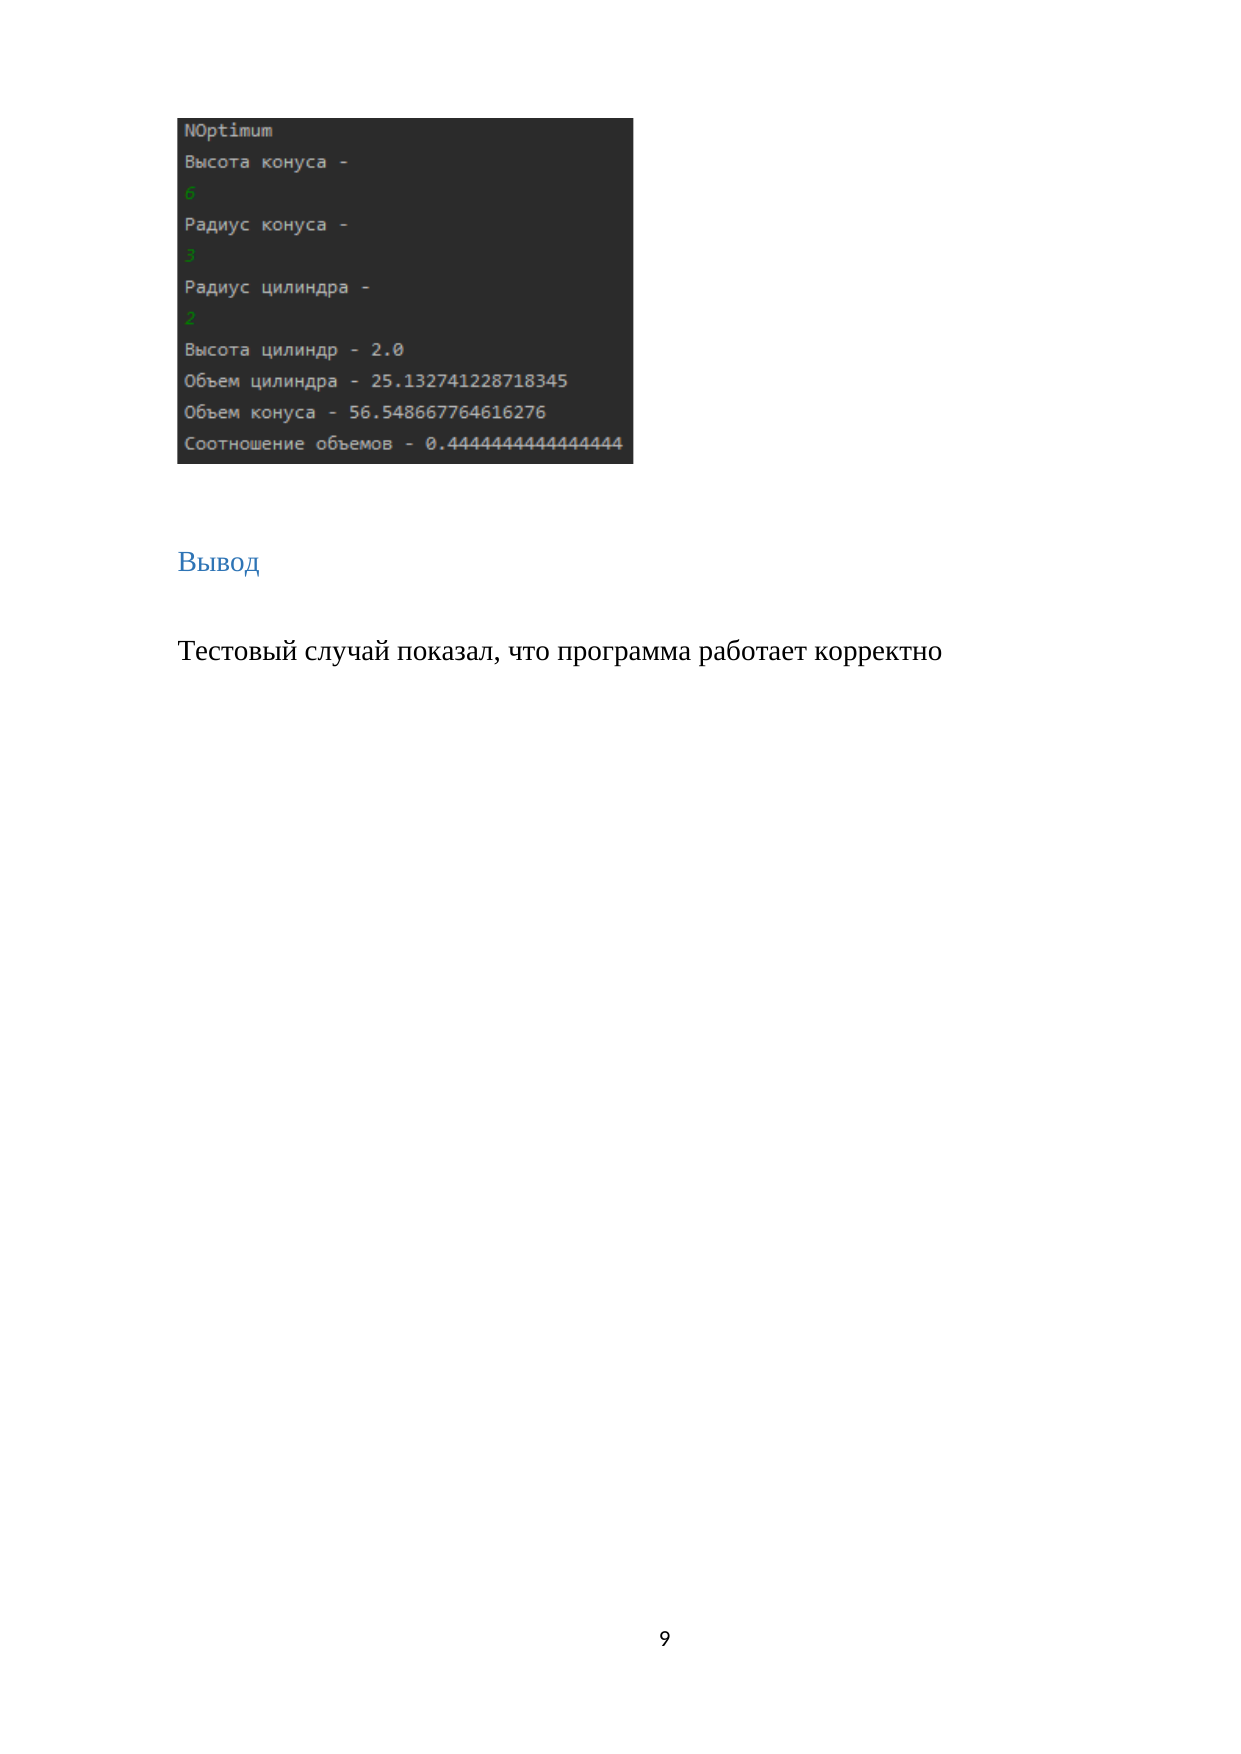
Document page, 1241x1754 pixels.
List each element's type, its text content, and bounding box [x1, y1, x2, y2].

subtitle Вывод [177, 544, 1152, 577]
picture [177, 118, 634, 464]
text Тестовый случай показал, что программа работает корректно [177, 633, 1152, 666]
